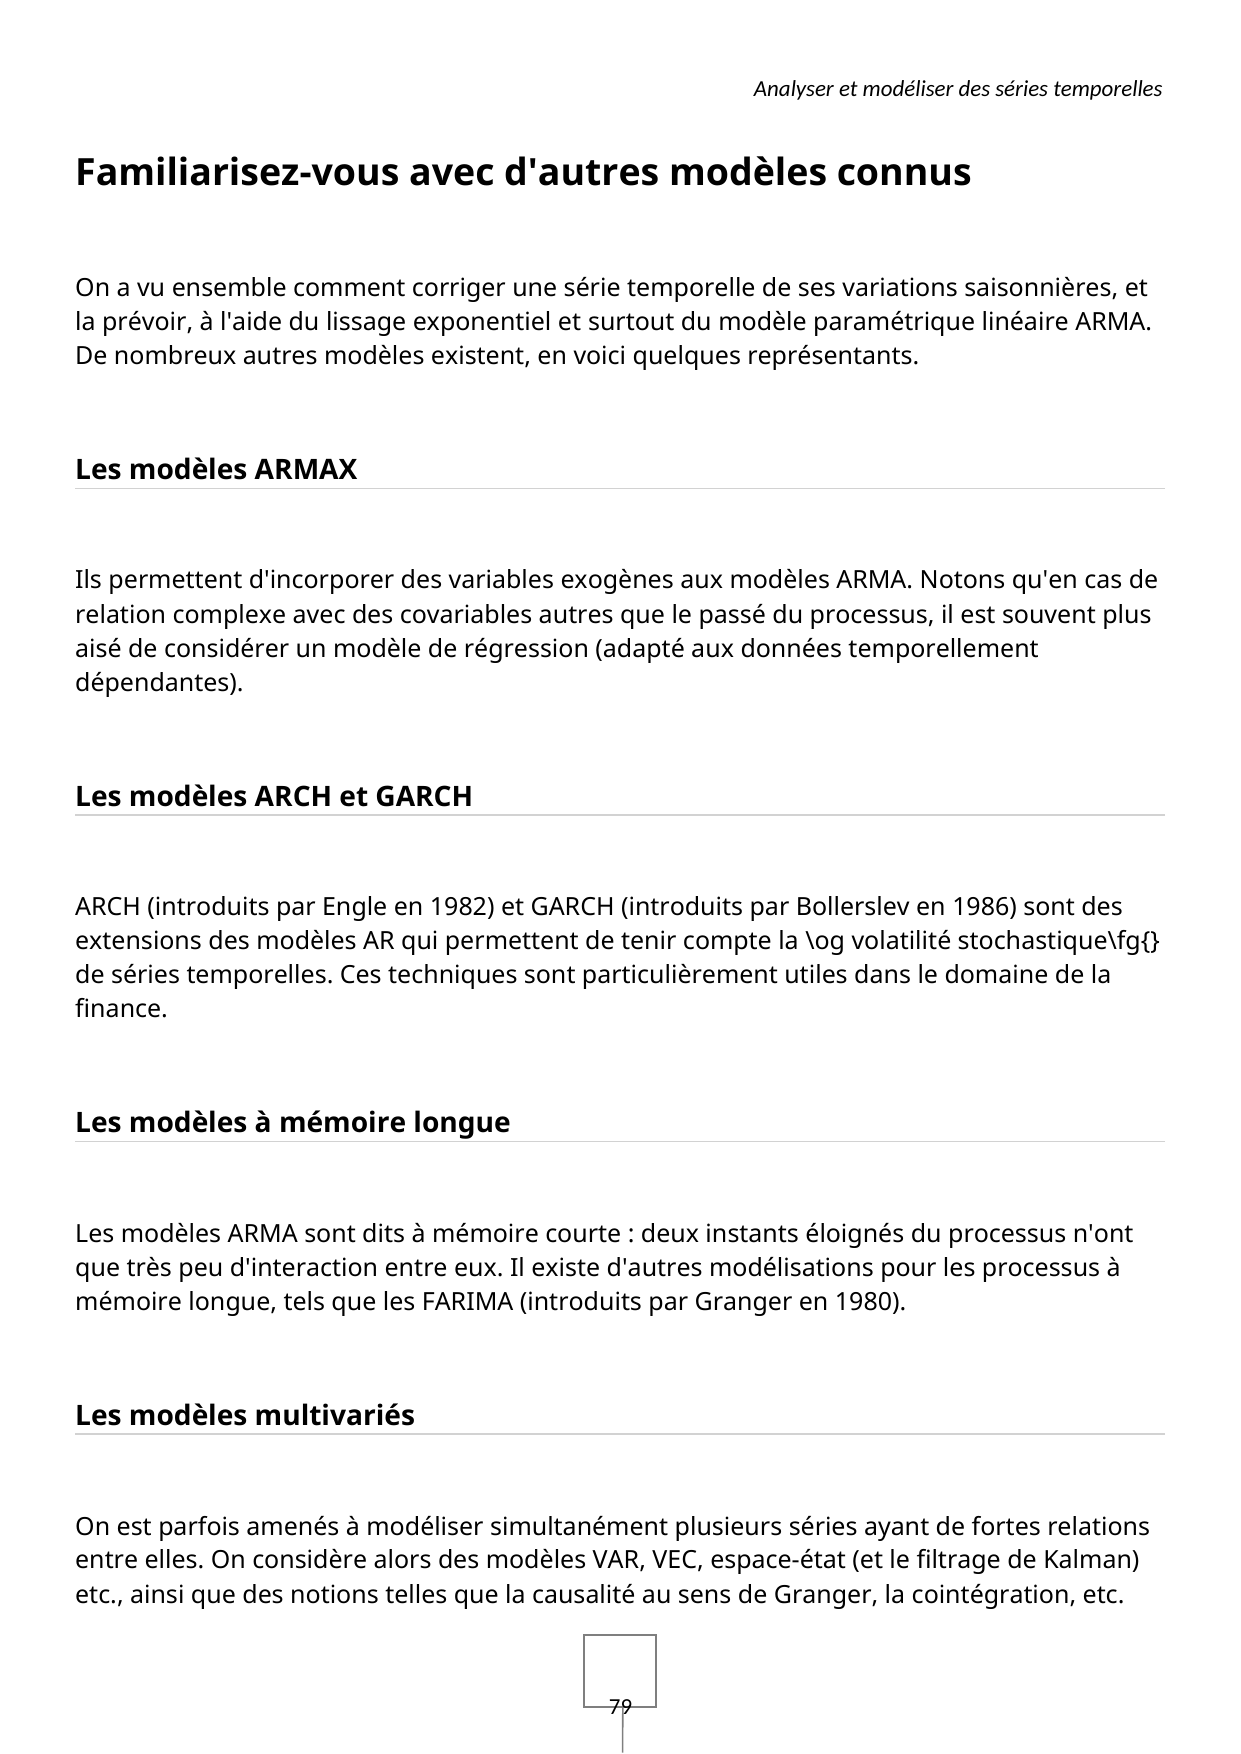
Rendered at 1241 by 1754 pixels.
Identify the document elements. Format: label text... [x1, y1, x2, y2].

text Les modèles ARCH et GARCH [75, 776, 1165, 814]
text Les modèles ARMAX [75, 449, 1165, 488]
text On a vu ensemble comment corriger une série temporelle de ses variations saisonnières, et la prévoir, à l'aide du lissage exponentiel et surtout du modèle paramétrique linéaire ARMA. De nombreux autres modèles existent, en voici quelques représentants. [75, 269, 1165, 372]
text Les modèles multivariés [75, 1395, 1165, 1433]
text Les modèles ARMA sont dits à mémoire courte : deux instants éloignés du processus n'ont que très peu d'interaction entre eux. Il existe d'autres modélisations pour les processus à mémoire longue, tels que les FARIMA (introduits par Granger en 1980). [75, 1216, 1165, 1318]
text Les modèles à mémoire longue [75, 1102, 1165, 1141]
text On est parfois amenés à modéliser simultanément plusieurs séries ayant de fortes relations entre elles. On considère alors des modèles VAR, VEC, espace-état (et le filtrage de Kalman) etc., ainsi que des notions telles que la causalité au sens de Granger, la cointégration, etc. [75, 1508, 1165, 1610]
text ARCH (introduits par Engle en 1982) et GARCH (introduits par Bollerslev en 1986) sont des extensions des modèles AR qui permettent de tenir compte la \og volatilité stochastique\fg{} de séries temporelles. Ces techniques sont particulièrement utiles dans le domaine de la finance. [75, 889, 1165, 1025]
text Familiarisez-vous avec d'autres modèles connus [75, 145, 1165, 196]
text Ils permettent d'incorporer des variables exogènes aux modèles ARMA. Notons qu'en cas de relation complexe avec des covariables autres que le passé du processus, il est souvent plus aisé de considérer un modèle de régression (adapté aux données temporellement dépendantes). [75, 562, 1165, 698]
